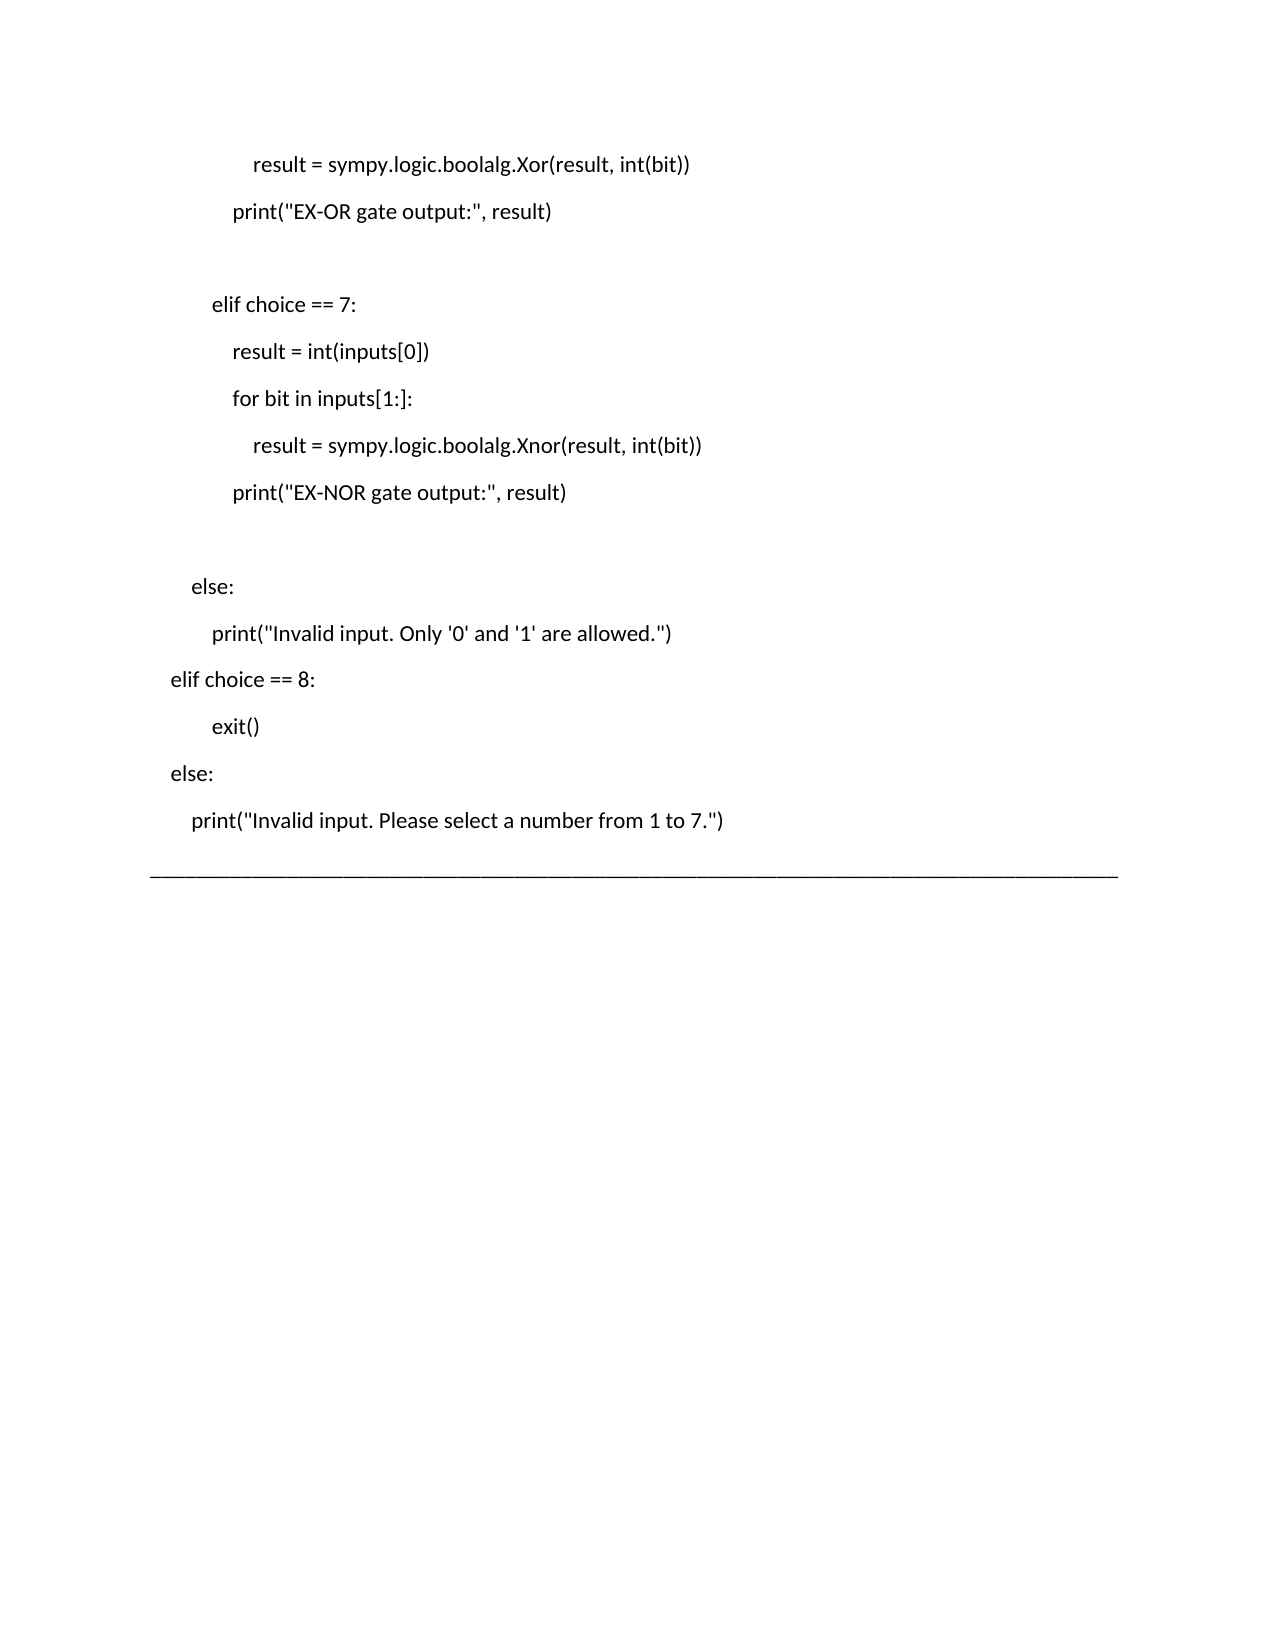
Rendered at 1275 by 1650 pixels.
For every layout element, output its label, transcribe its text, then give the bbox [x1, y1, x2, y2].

text elif choice == 8: [150, 666, 1125, 694]
text result = sympy.logic.boolalg.Xor(result, int(bit)) [150, 150, 1125, 178]
text result = int(inputs[0]) [150, 337, 1125, 366]
text elif choice == 7: [150, 291, 1125, 319]
text exit() [150, 712, 1125, 741]
text print("EX-NOR gate output:", result) [150, 478, 1125, 506]
text print("Invalid input. Please select a number from 1 to 7.") [150, 806, 1125, 834]
text else: [150, 759, 1125, 787]
text result = sympy.logic.boolalg.Xnor(result, int(bit)) [150, 431, 1125, 459]
text _____________________________________________________________________________________ [150, 853, 1125, 881]
text for bit in inputs[1:]: [150, 384, 1125, 412]
text else: [150, 572, 1125, 600]
text print("EX-OR gate output:", result) [150, 197, 1125, 225]
text print("Invalid input. Only '0' and '1' are allowed.") [150, 619, 1125, 647]
